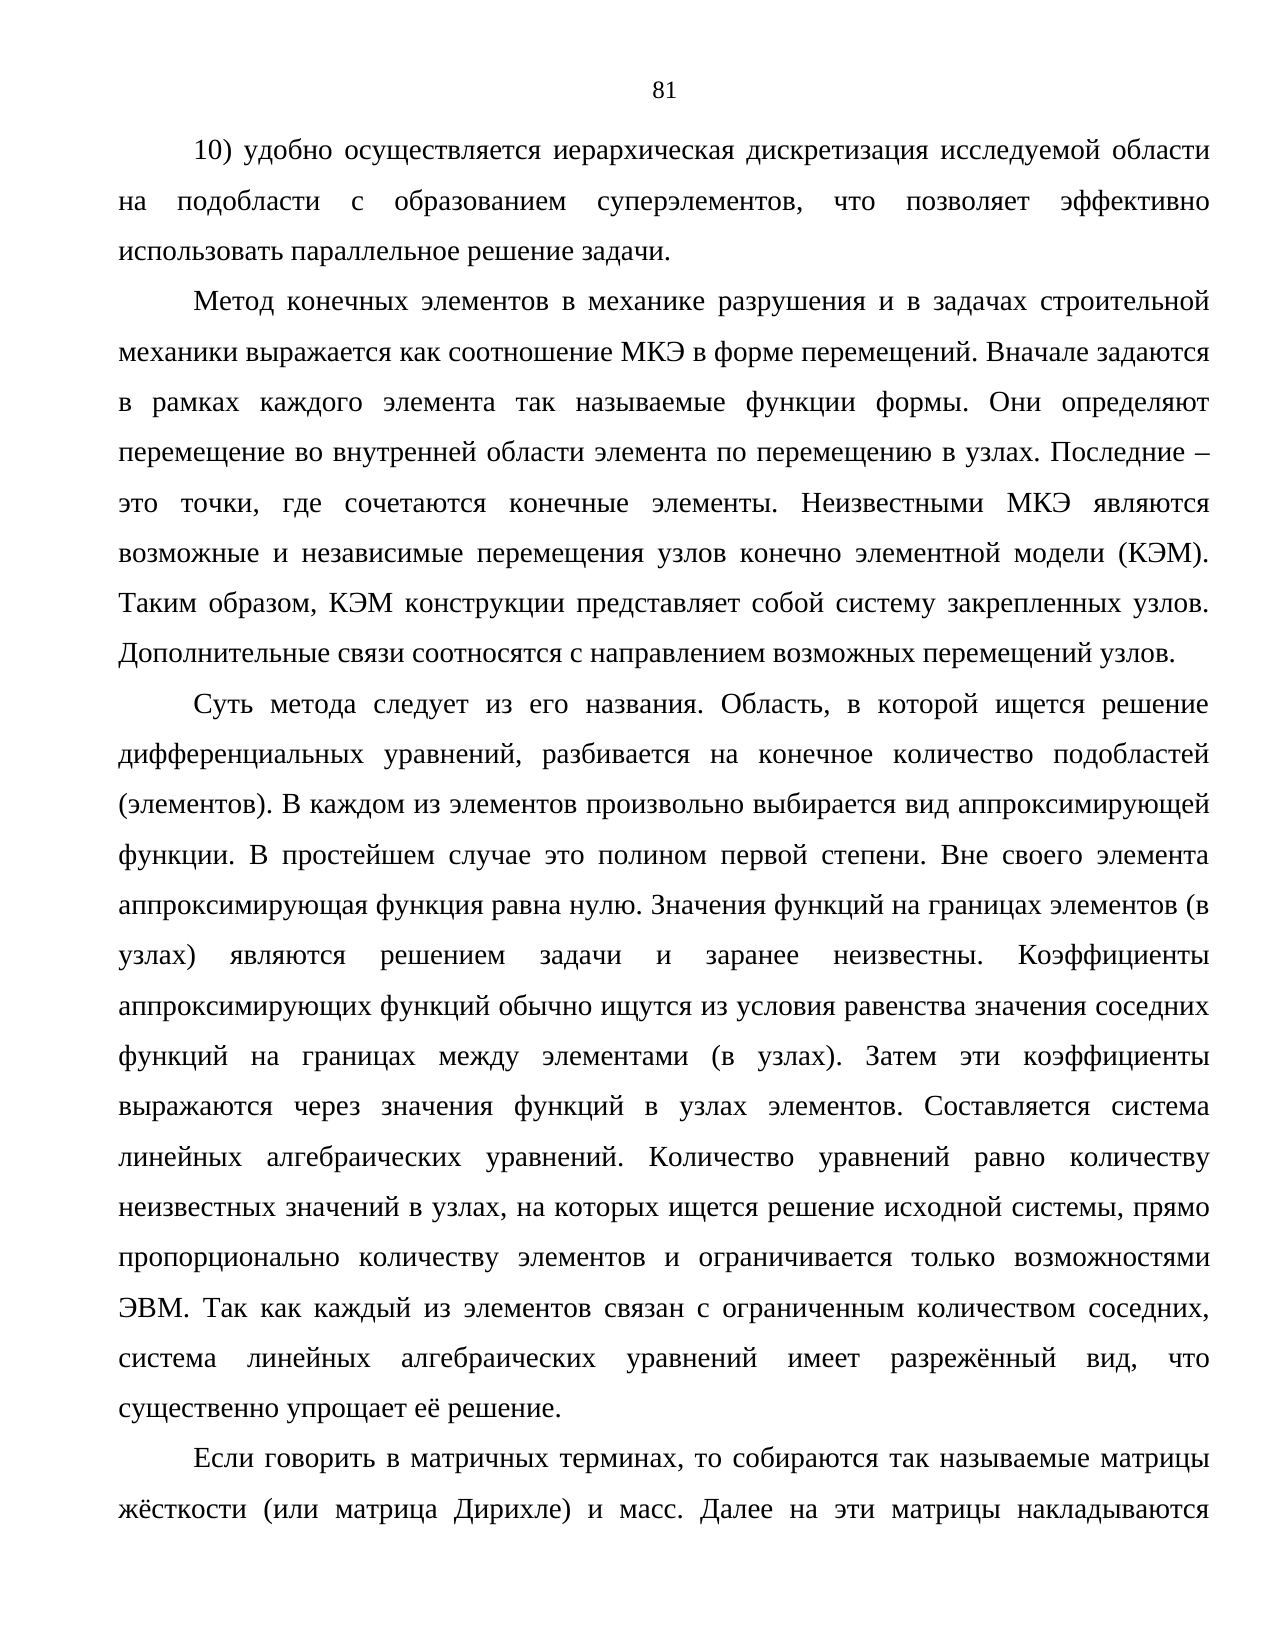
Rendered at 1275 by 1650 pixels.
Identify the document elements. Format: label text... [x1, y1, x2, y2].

text Метод конечных элементов в механике разрушения и в задачах строительной механики выражается как соотношение МКЭ в форме перемещений. Вначале задаются в рамках каждого элемента так называемые функции формы. Они определяют перемещение во внутренней области элемента по перемещению в узлах. Последние – это точки, где сочетаются конечные элементы. Неизвестными МКЭ являются возможные и независимые перемещения узлов конечно элементной модели (КЭМ). Таким образом, КЭМ конструкции представляет собой систему закрепленных узлов. Дополнительные связи соотносятся с направлением возможных перемещений узлов. [118, 283, 1211, 669]
